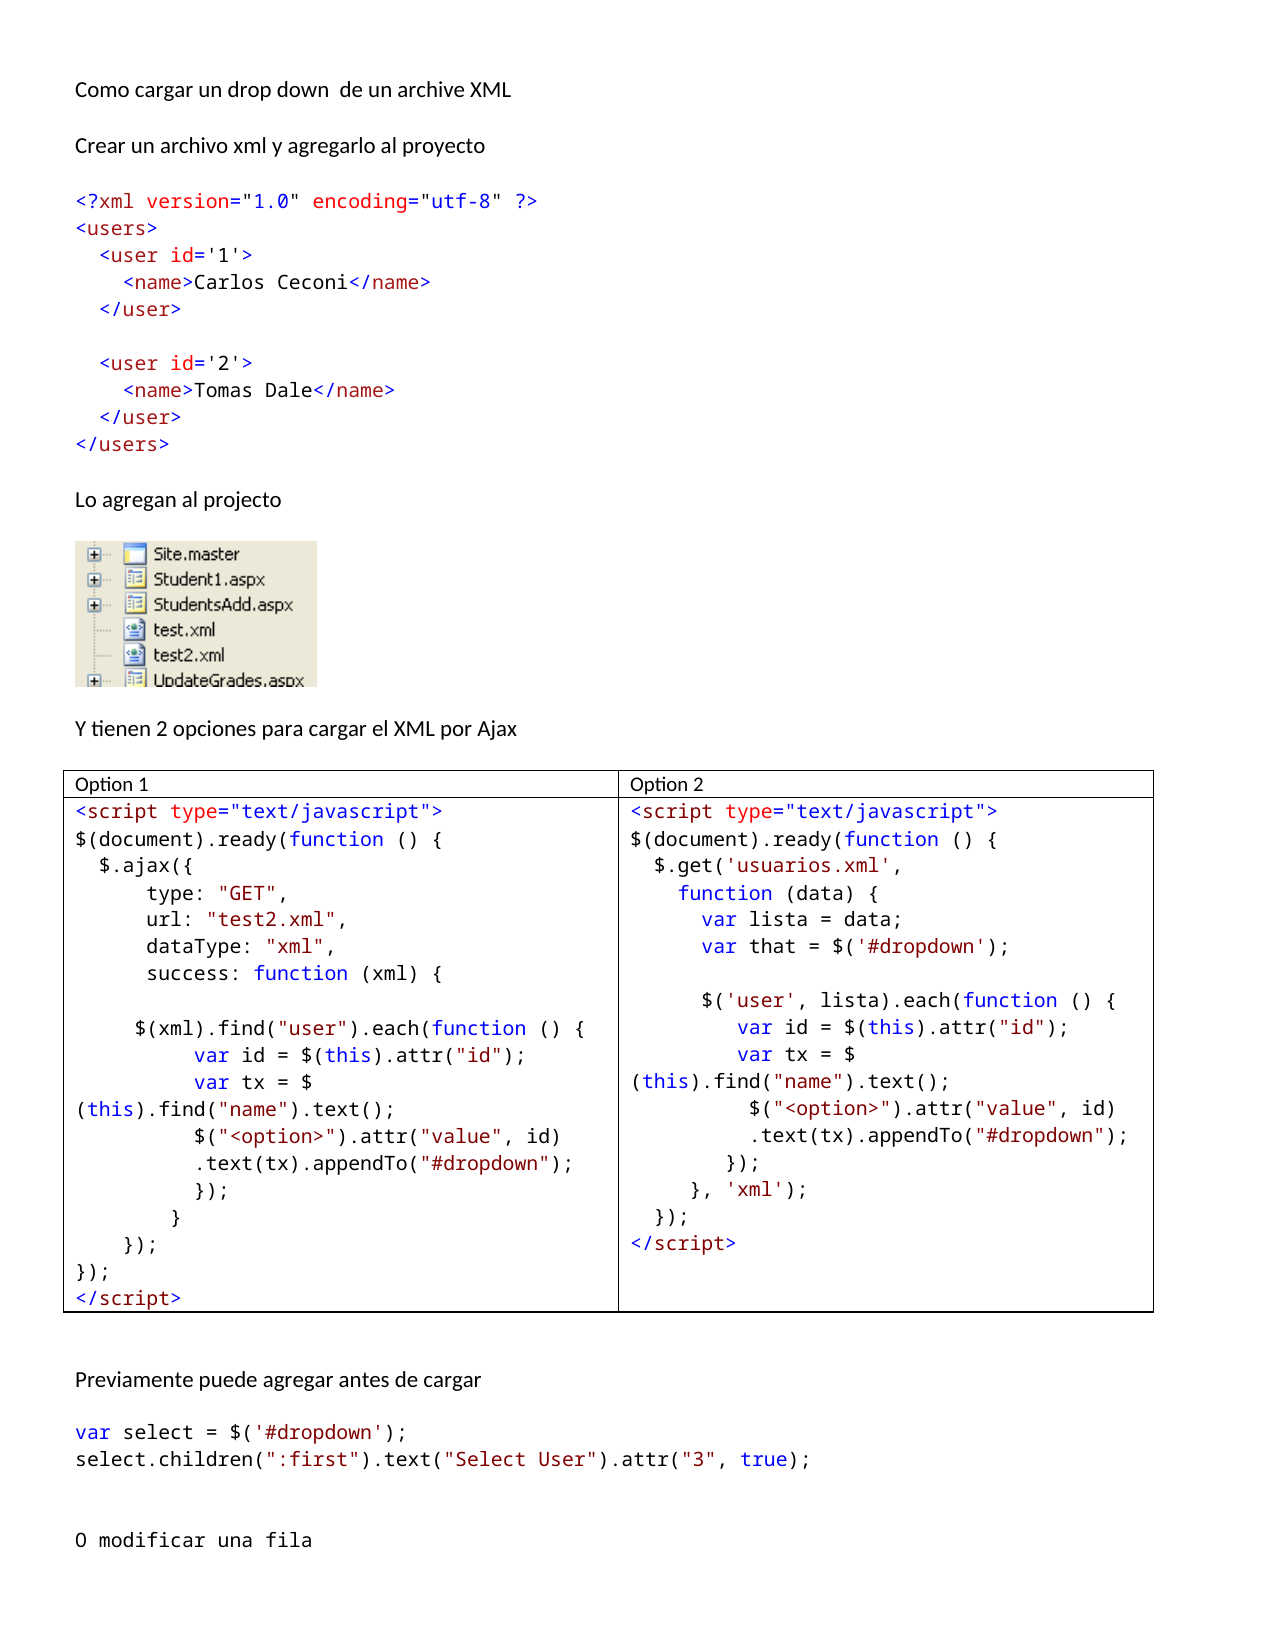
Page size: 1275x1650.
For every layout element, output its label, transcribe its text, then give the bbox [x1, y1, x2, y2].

text <name>Tomas Dale</name> [75, 376, 1200, 403]
text Crear un archivo xml y agregarlo al proyecto [75, 131, 1200, 159]
text Lo agregan al projecto [75, 485, 1200, 513]
text <users> [75, 214, 1200, 241]
table_header Option 2 [619, 771, 1153, 797]
text </user> [75, 403, 1200, 430]
text var select = $('#dropdown'); [75, 1418, 1200, 1446]
picture [75, 541, 318, 687]
text <user id='1'> [75, 241, 1200, 268]
text </users> [75, 430, 1200, 457]
text <?xml version="1.0" encoding="utf-8" ?> [75, 187, 1200, 214]
text </user> [75, 295, 1200, 322]
text select.children(":first").text("Select User").attr("3", true); [75, 1446, 1200, 1472]
text <user id='2'> [75, 349, 1200, 376]
text Previamente puede agregar antes de cargar [75, 1366, 1200, 1393]
text O modificar una fila [75, 1526, 1200, 1553]
text Como cargar un drop down de un archive XML [75, 75, 1200, 103]
text Y tienen 2 opciones para cargar el XML por Ajax [75, 714, 1200, 742]
table_cell <script type="text/javascript"> $(document).ready(function () { $.ajax({ type: "GET", url: "test2.xml", dataType: "xml", success: function (xml) { $(xml).find("user").each(function () { var id = $(this).attr("id"); var tx = $(this).find("name").text(); $("<option>").attr("value", id) .text(tx).appendTo("#dropdown"); }); } }); }); </script> [64, 798, 618, 1311]
table_cell <script type="text/javascript"> $(document).ready(function () { $.get('usuarios.xml', function (data) { var lista = data; var that = $('#dropdown'); $('user', lista).each(function () { var id = $(this).attr("id"); var tx = $(this).find("name").text(); $("<option>").attr("value", id) .text(tx).appendTo("#dropdown"); }); }, 'xml'); }); </script> [619, 798, 1153, 1311]
table_header Option 1 [64, 771, 618, 797]
text <name>Carlos Ceconi</name> [75, 268, 1200, 295]
